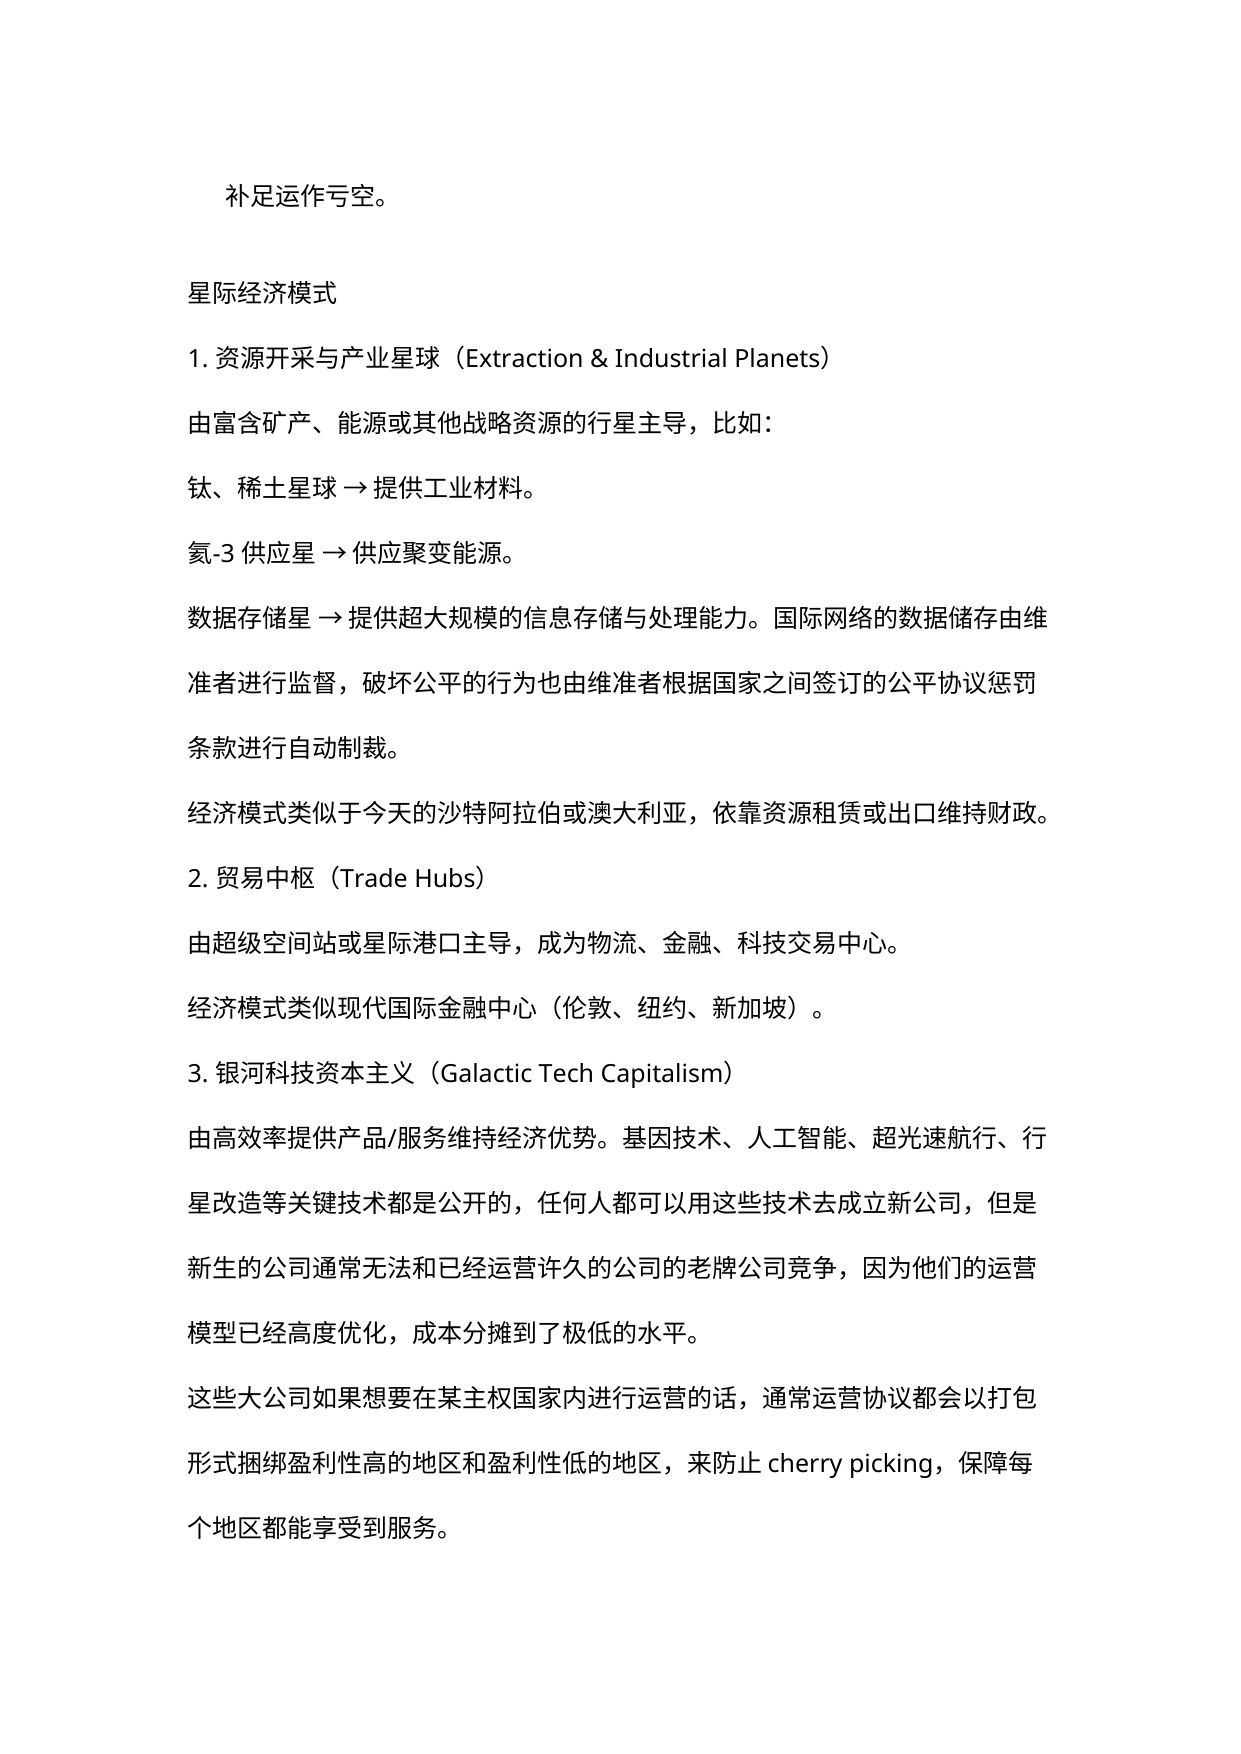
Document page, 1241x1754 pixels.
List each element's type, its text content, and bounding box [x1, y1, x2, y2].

text 1. 资源开采与产业星球（Extraction & Industrial Planets） [187, 324, 1053, 389]
text 由富含矿产、能源或其他战略资源的行星主导，比如： [187, 389, 1053, 454]
text 氦-3 供应星 → 供应聚变能源。 [187, 519, 1053, 584]
text 由超级空间站或星际港口主导，成为物流、金融、科技交易中心。 [187, 909, 1053, 974]
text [187, 1104, 1053, 1559]
text 经济模式类似于今天的沙特阿拉伯或澳大利亚，依靠资源租赁或出口维持财政。 [187, 779, 1053, 844]
text 3. 银河科技资本主义（Galactic Tech Capitalism） [187, 1039, 1053, 1104]
text 经济模式类似现代国际金融中心（伦敦、纽约、新加坡）。 [187, 974, 1053, 1039]
text 数据存储星 → 提供超大规模的信息存储与处理能力。国际网络的数据储存由维准者进行监督，破坏公平的行为也由维准者根据国家之间签订的公平协议惩罚条款进行自动制裁。 [187, 584, 1053, 779]
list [187, 162, 1053, 227]
text 钛、稀土星球 → 提供工业材料。 [187, 454, 1053, 519]
text 2. 贸易中枢（Trade Hubs） [187, 844, 1053, 909]
text 星际经济模式 [187, 259, 1053, 324]
